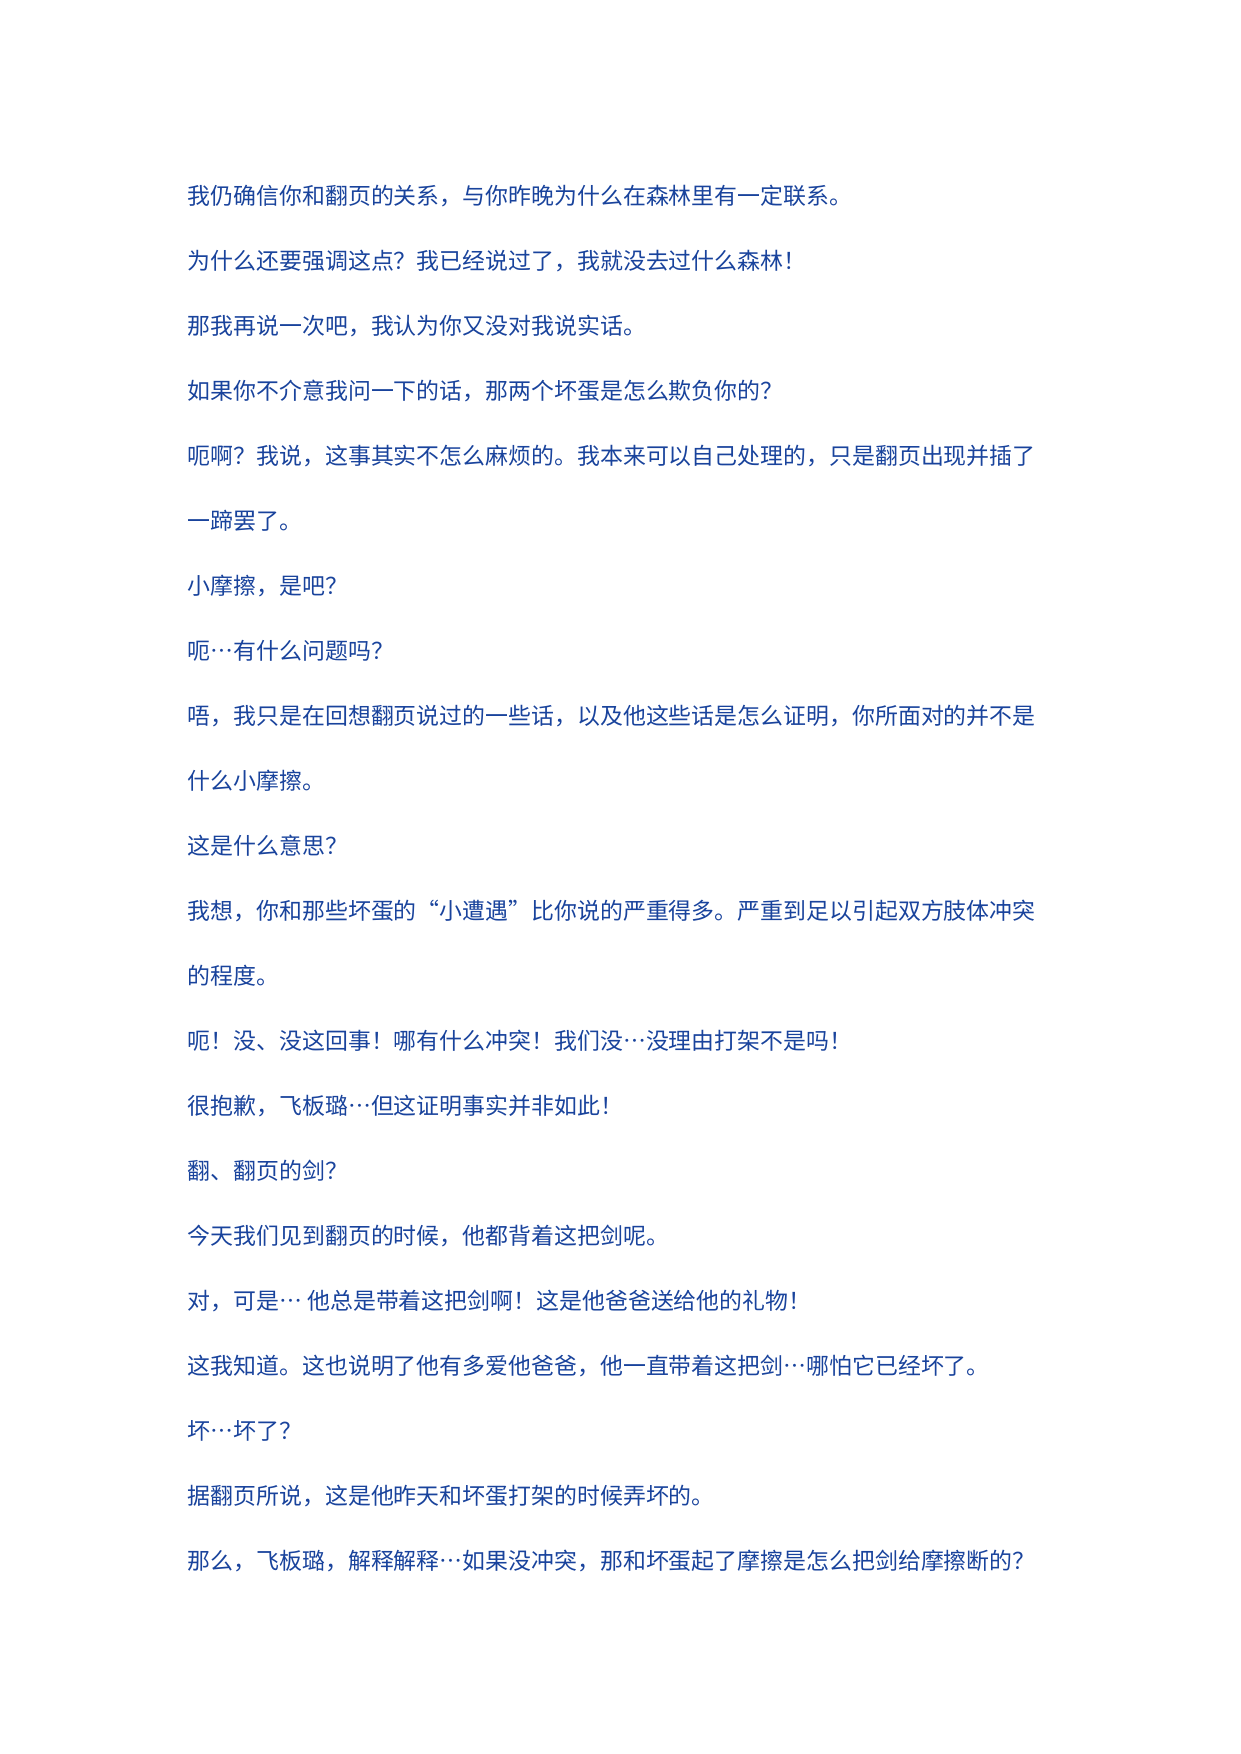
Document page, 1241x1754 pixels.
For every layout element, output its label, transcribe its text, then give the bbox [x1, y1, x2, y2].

text 呃啊？我说，这事其实不怎么麻烦的。我本来可以自己处理的，只是翻页出现并插了一蹄罢了。 [187, 422, 1053, 552]
text 翻、翻页的剑？ [187, 1137, 1053, 1202]
text 据翻页所说，这是他昨天和坏蛋打架的时候弄坏的。 [187, 1462, 1053, 1527]
text 对，可是… 他总是带着这把剑啊！这是他爸爸送给他的礼物！ [187, 1267, 1053, 1332]
text 那么，飞板璐，解释解释…如果没冲突，那和坏蛋起了摩擦是怎么把剑给摩擦断的？ [187, 1527, 1053, 1592]
text 很抱歉，飞板璐…但这证明事实并非如此！ [187, 1072, 1053, 1137]
text 坏…坏了？ [187, 1397, 1053, 1462]
text 这是什么意思？ [187, 812, 1053, 877]
text 为什么还要强调这点？我已经说过了，我就没去过什么森林！ [187, 227, 1053, 292]
text 我想，你和那些坏蛋的“小遭遇”比你说的严重得多。严重到足以引起双方肢体冲突的程度。 [187, 877, 1053, 1007]
text 今天我们见到翻页的时候，他都背着这把剑呢。 [187, 1202, 1053, 1267]
text 唔，我只是在回想翻页说过的一些话，以及他这些话是怎么证明，你所面对的并不是什么小摩擦。 [187, 682, 1053, 812]
text 那我再说一次吧，我认为你又没对我说实话。 [187, 292, 1053, 357]
text 如果你不介意我问一下的话，那两个坏蛋是怎么欺负你的？ [187, 357, 1053, 422]
text 这我知道。这也说明了他有多爱他爸爸，他一直带着这把剑…哪怕它已经坏了。 [187, 1332, 1053, 1397]
text 我仍确信你和翻页的关系，与你昨晚为什么在森林里有一定联系。 [187, 162, 1053, 227]
text 呃！没、没这回事！哪有什么冲突！我们没…没理由打架不是吗！ [187, 1007, 1053, 1072]
text 呃…有什么问题吗？ [187, 617, 1053, 682]
text 小摩擦，是吧？ [187, 552, 1053, 617]
